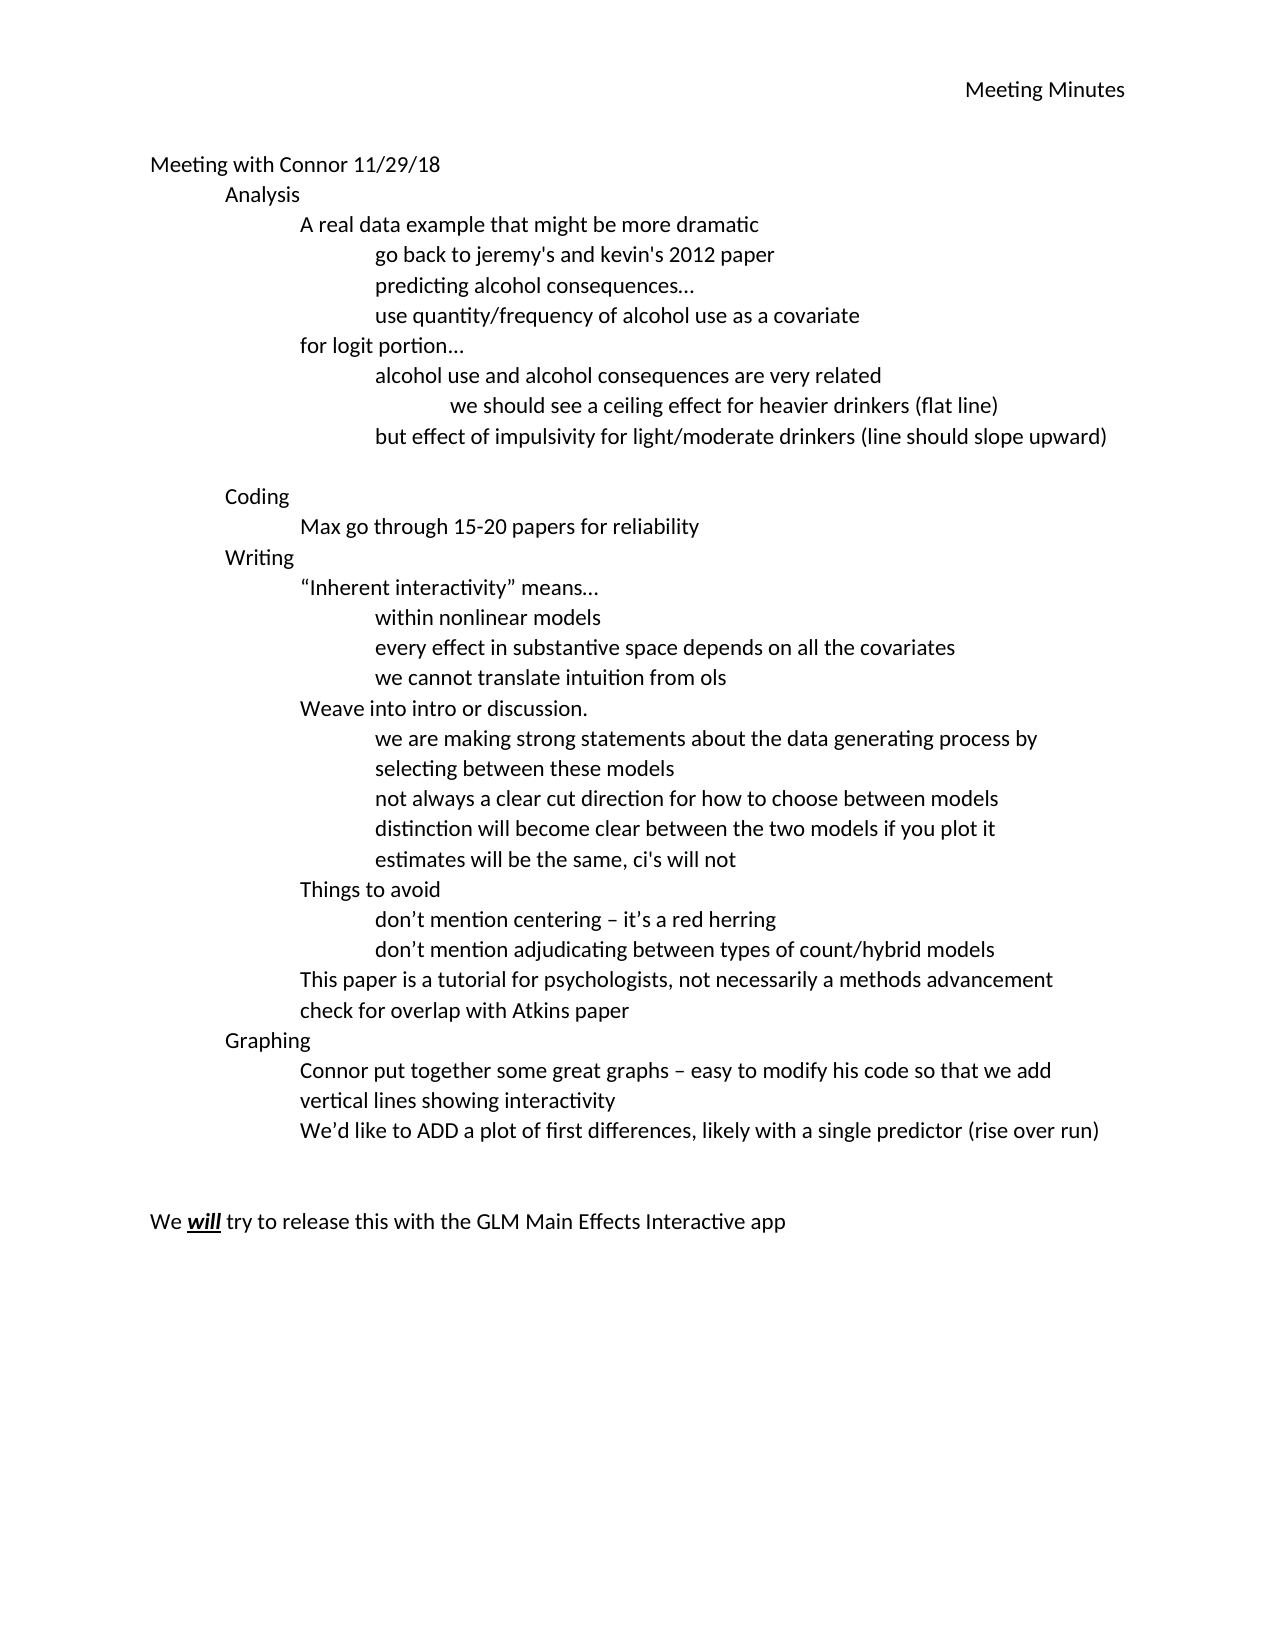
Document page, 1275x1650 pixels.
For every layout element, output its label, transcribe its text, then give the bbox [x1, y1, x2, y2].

text Coding [150, 482, 1125, 510]
text Connor put together some great graphs – easy to modify his code so that we add vertical lines showing interactivity [300, 1056, 1125, 1114]
text Things to avoid [300, 875, 1125, 903]
text Meeting with Connor 11/29/18 [150, 150, 1125, 178]
text within nonlinear models [300, 603, 1125, 631]
text go back to jeremy's and kevin's 2012 paper [300, 241, 1125, 269]
text we should see a ceiling effect for heavier drinkers (flat line) [150, 392, 1125, 420]
text estimates will be the same, ci's will not [300, 845, 1125, 873]
text don’t mention centering – it’s a red herring [300, 905, 1125, 933]
text This paper is a tutorial for psychologists, not necessarily a methods advancement [150, 966, 1125, 994]
text A real data example that might be more dramatic [150, 210, 1125, 238]
text distinction will become clear between the two models if you plot it [300, 814, 1125, 843]
text alcohol use and alcohol consequences are very related [150, 361, 1125, 389]
text don’t mention adjudicating between types of count/hybrid models [300, 935, 1125, 963]
text Analysis [150, 180, 1125, 208]
text Graphing [150, 1026, 1125, 1054]
text use quantity/frequency of alcohol use as a covariate [150, 301, 1125, 329]
text but effect of impulsivity for light/moderate drinkers (line should slope upward) [150, 422, 1125, 450]
text Writing [150, 543, 1125, 571]
text for logit portion... [150, 331, 1125, 359]
text every effect in substantive space depends on all the covariates [300, 633, 1125, 661]
text we cannot translate intuition from ols [300, 663, 1125, 692]
text we are making strong statements about the data generating process by selecting between these models [375, 724, 1125, 782]
text We will try to release this with the GLM Main Effects Interactive app [150, 1207, 1125, 1235]
text predicting alcohol consequences… [300, 271, 1125, 299]
text We’d like to ADD a plot of first differences, likely with a single predictor (rise over run) [300, 1117, 1125, 1145]
text “Inherent interactivity” means… [300, 573, 1125, 601]
text check for overlap with Atkins paper [150, 996, 1125, 1024]
text not always a clear cut direction for how to choose between models [300, 784, 1125, 812]
text Max go through 15-20 papers for reliability [150, 512, 1125, 541]
text Weave into intro or discussion. [300, 694, 1125, 722]
